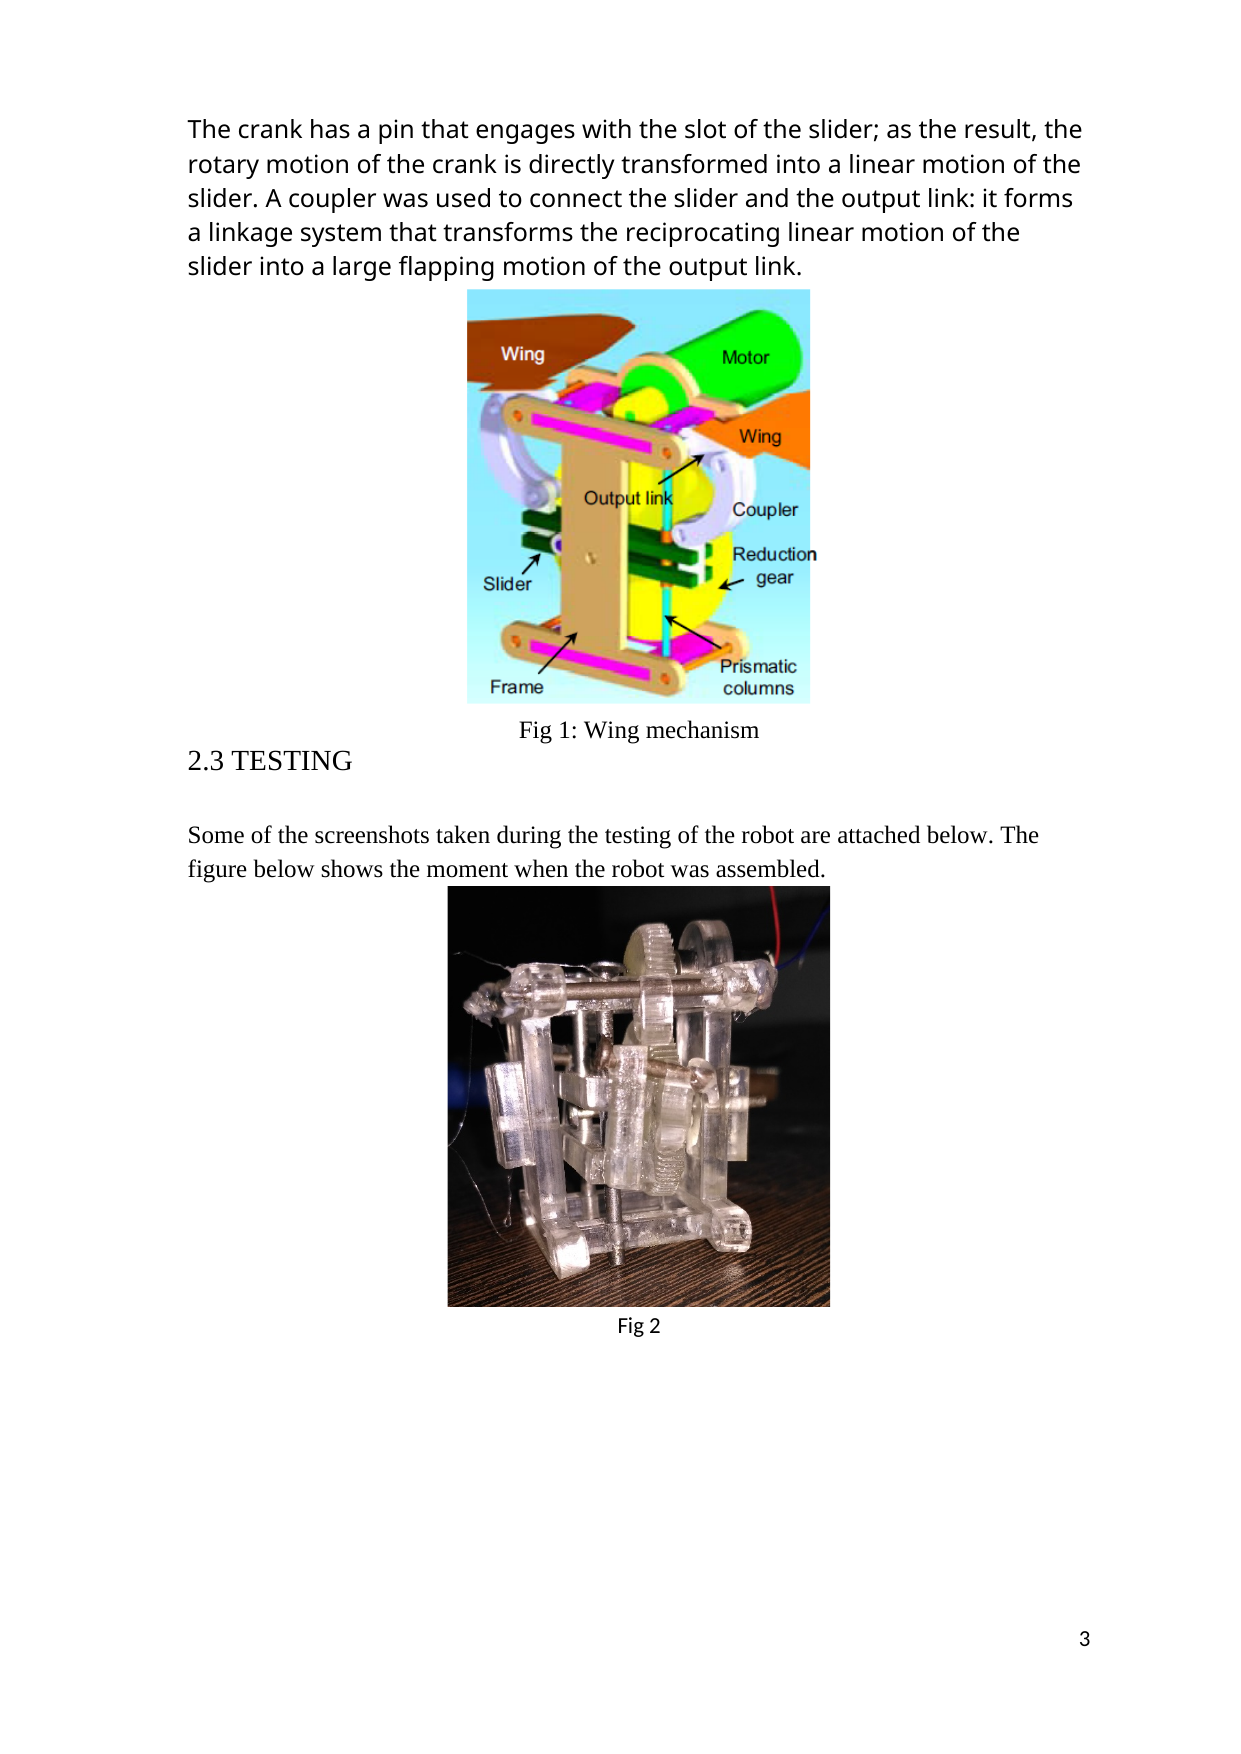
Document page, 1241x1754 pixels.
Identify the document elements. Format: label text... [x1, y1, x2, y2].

text 2.3 TESTING [187, 743, 1090, 777]
text Some of the screenshots taken during the testing of the robot are attached below. The figure below shows the moment when the robot was assembled. [187, 821, 1090, 882]
text Fig 1: Wing mechanism [187, 715, 1090, 743]
text Fig 2 [187, 1311, 1090, 1339]
picture [459, 282, 819, 715]
text The crank has a pin that engages with the slot of the slider; as the result, the rotary motion of the crank is directly transformed into a linear motion of the slider. A coupler was used to connect the slider and the output link: it forms a linkage system that transforms the reciprocating linear motion of the slider into a large flapping motion of the output link. [187, 112, 1090, 282]
picture [447, 886, 831, 1307]
